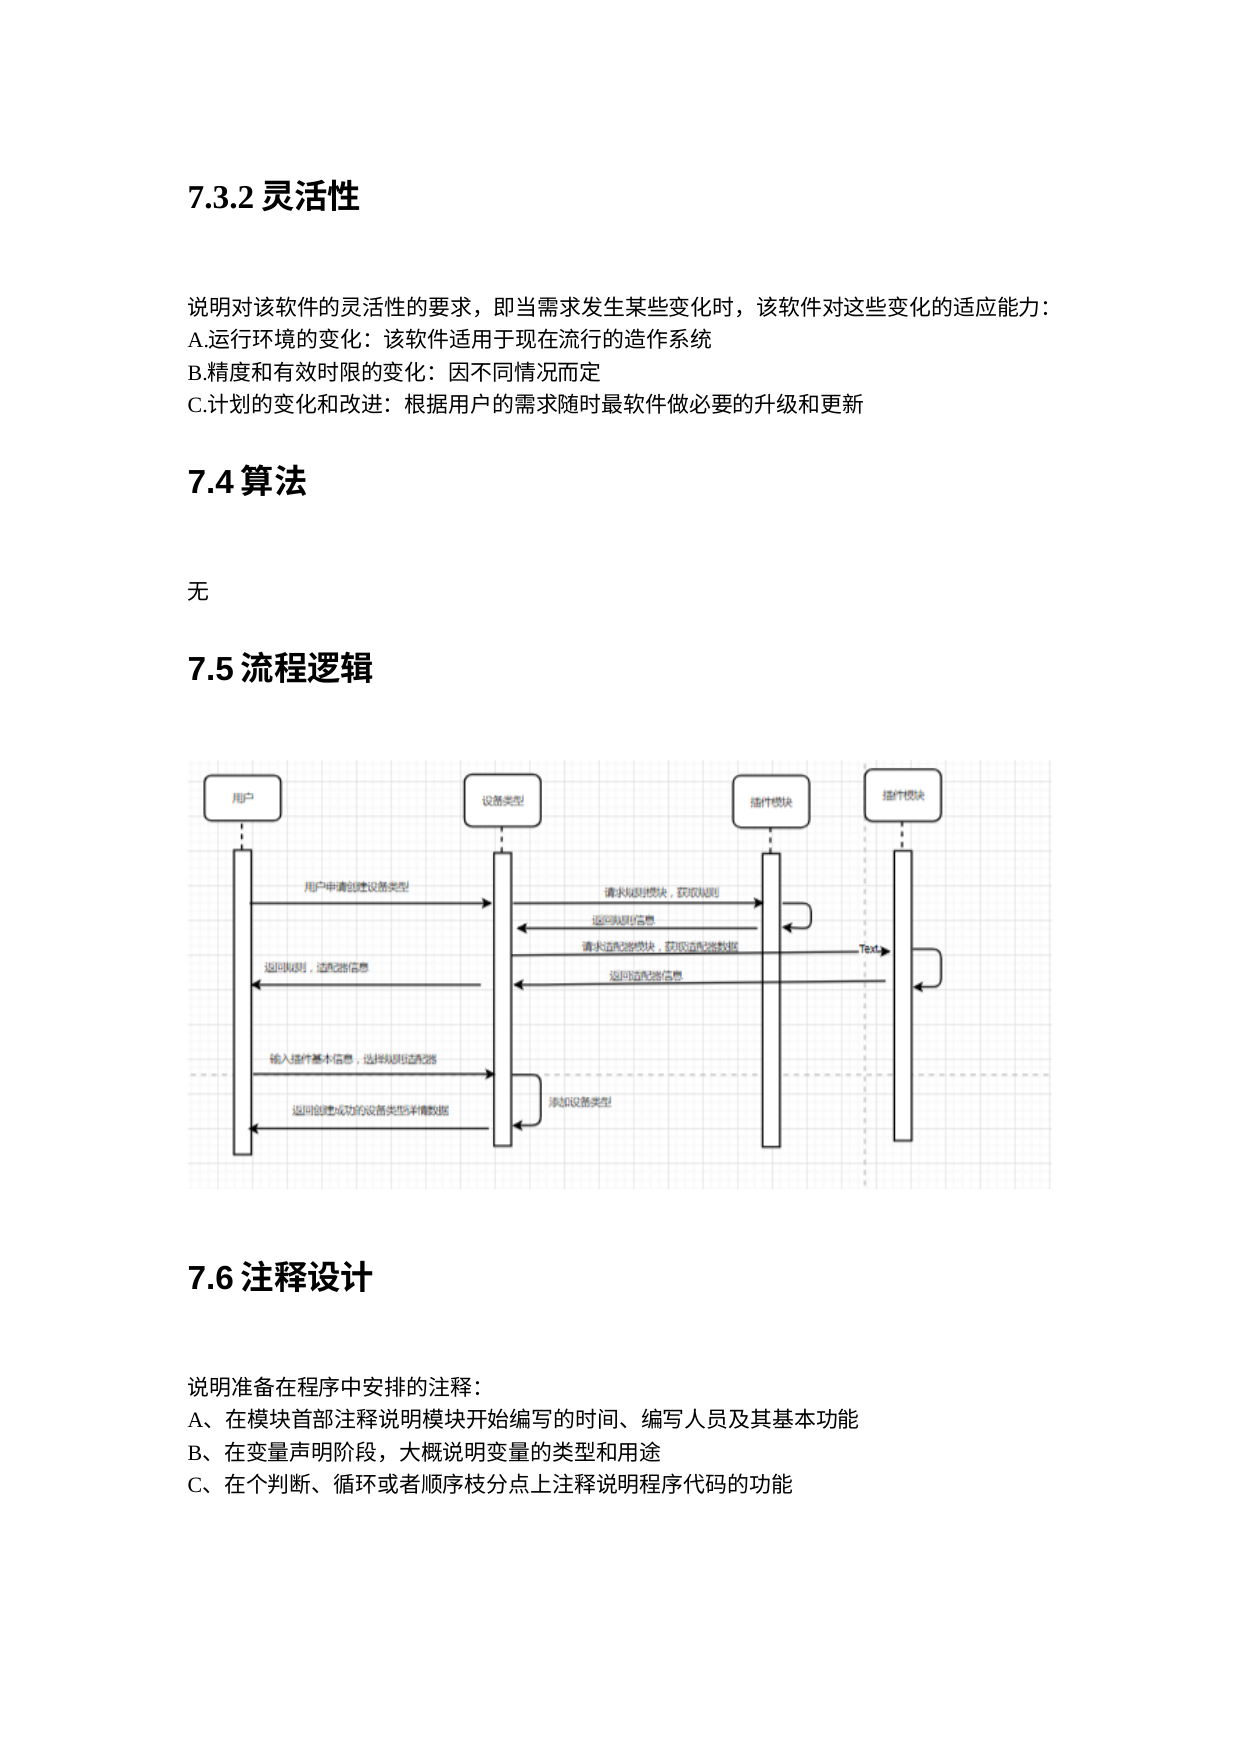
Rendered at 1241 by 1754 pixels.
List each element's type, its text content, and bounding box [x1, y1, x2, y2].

text B、在变量声明阶段，大概说明变量的类型和用途 [187, 1434, 1053, 1467]
subtitle 7.6注释设计 [187, 1242, 1053, 1307]
subtitle 7.3.2灵活性 [187, 162, 1053, 227]
subtitle 7.4算法 [187, 446, 1053, 511]
text 无 [187, 573, 1053, 606]
text A.运行环境的变化：该软件适用于现在流行的造作系统 [187, 322, 1053, 354]
text C.计划的变化和改进：根据用户的需求随时最软件做必要的升级和更新 [187, 387, 1053, 419]
text 说明准备在程序中安排的注释： [187, 1369, 1053, 1402]
subtitle 7.5流程逻辑 [187, 633, 1053, 698]
text B.精度和有效时限的变化：因不同情况而定 [187, 354, 1053, 387]
text C、在个判断、循环或者顺序枝分点上注释说明程序代码的功能 [187, 1467, 1053, 1499]
text 说明对该软件的灵活性的要求，即当需求发生某些变化时，该软件对这些变化的适应能力： [187, 289, 1053, 322]
text A、在模块首部注释说明模块开始编写的时间、编写人员及其基本功能 [187, 1402, 1053, 1434]
picture [187, 760, 1052, 1189]
